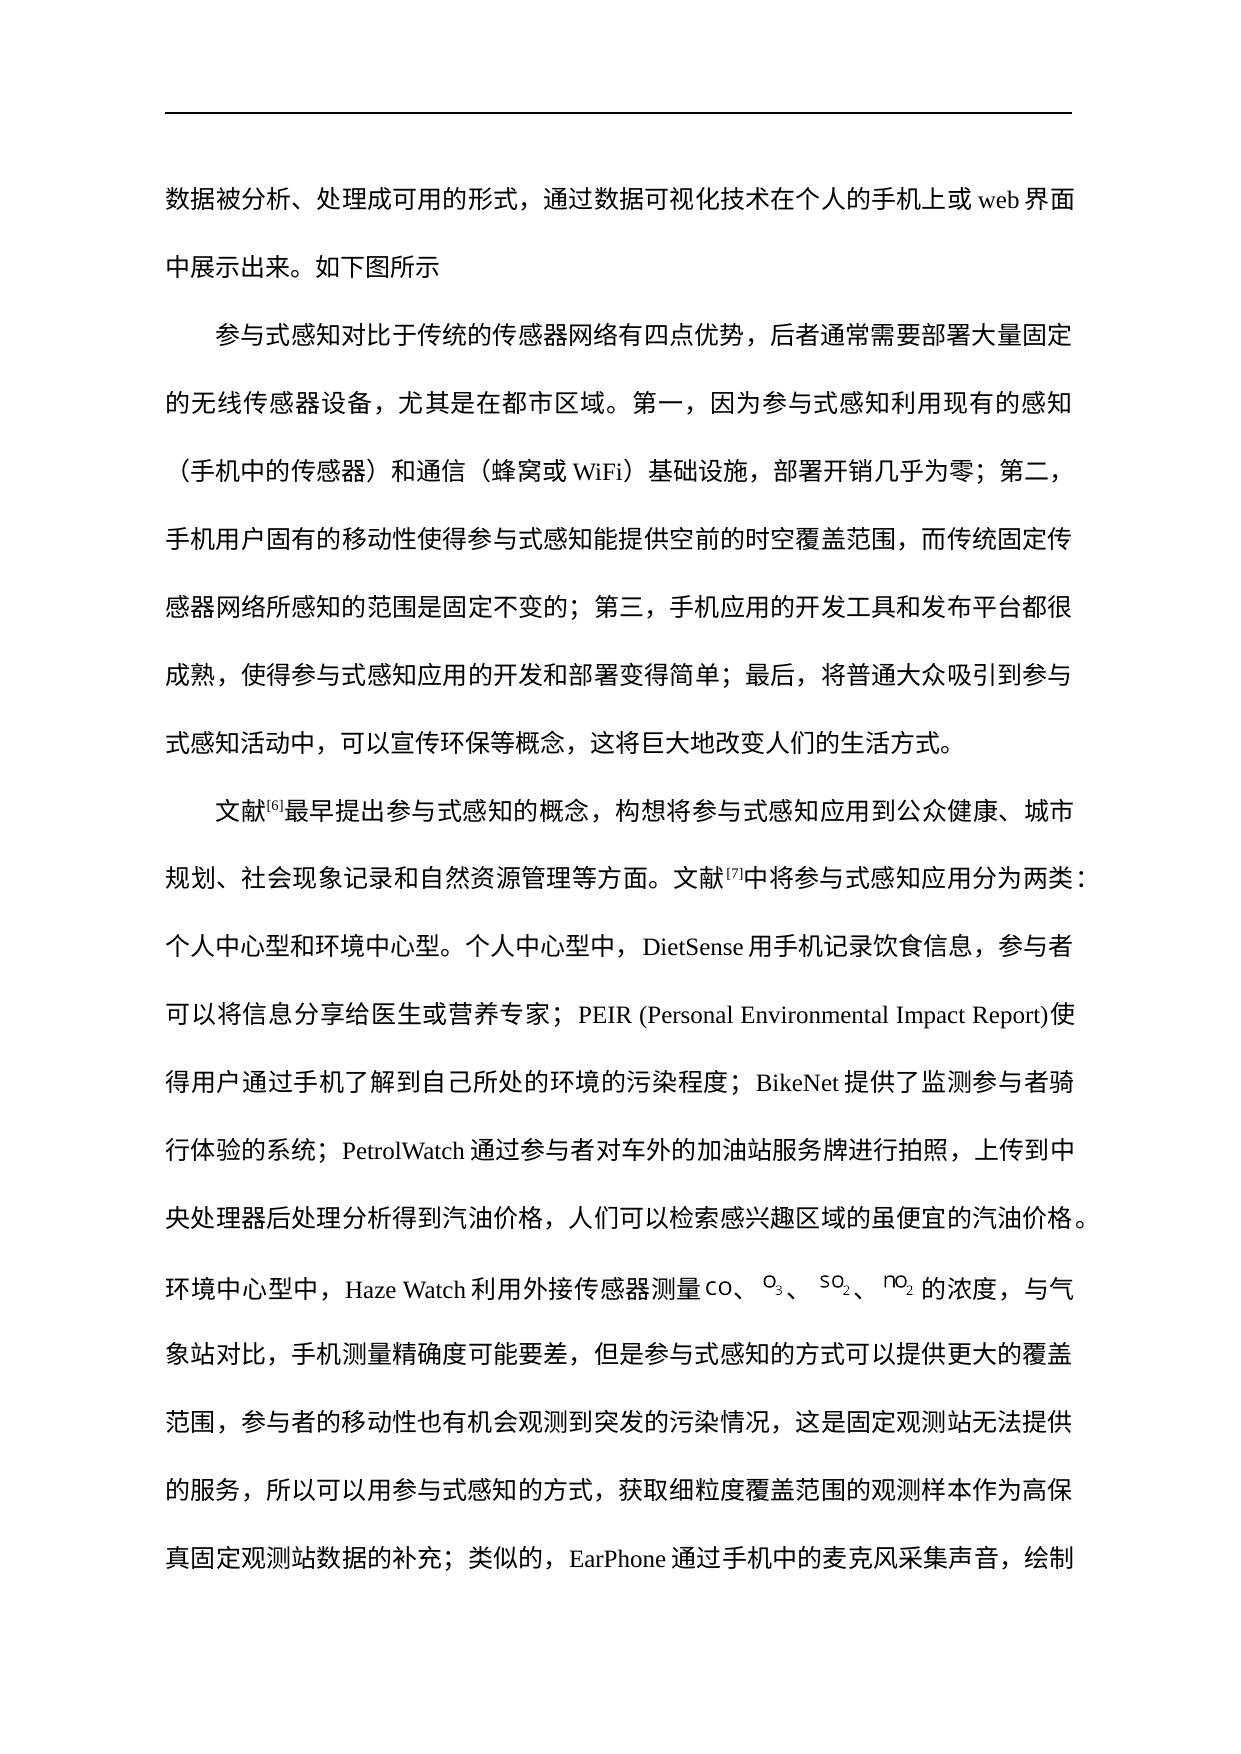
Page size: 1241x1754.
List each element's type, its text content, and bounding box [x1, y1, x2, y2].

text 参与式感知对比于传统的传感器网络有四点优势，后者通常需要部署大量固定的无线传感器设备，尤其是在都市区域。第一，因为参与式感知利用现有的感知（手机中的传感器）和通信（蜂窝或WiFi）基础设施，部署开销几乎为零；第二，手机用户固有的移动性使得参与式感知能提供空前的时空覆盖范围，而传统固定传感器网络所感知的范围是固定不变的；第三，手机应用的开发工具和发布平台都很成熟，使得参与式感知应用的开发和部署变得简单；最后，将普通大众吸引到参与式感知活动中，可以宣传环保等概念，这将巨大地改变人们的生活方式。 [165, 300, 1075, 775]
